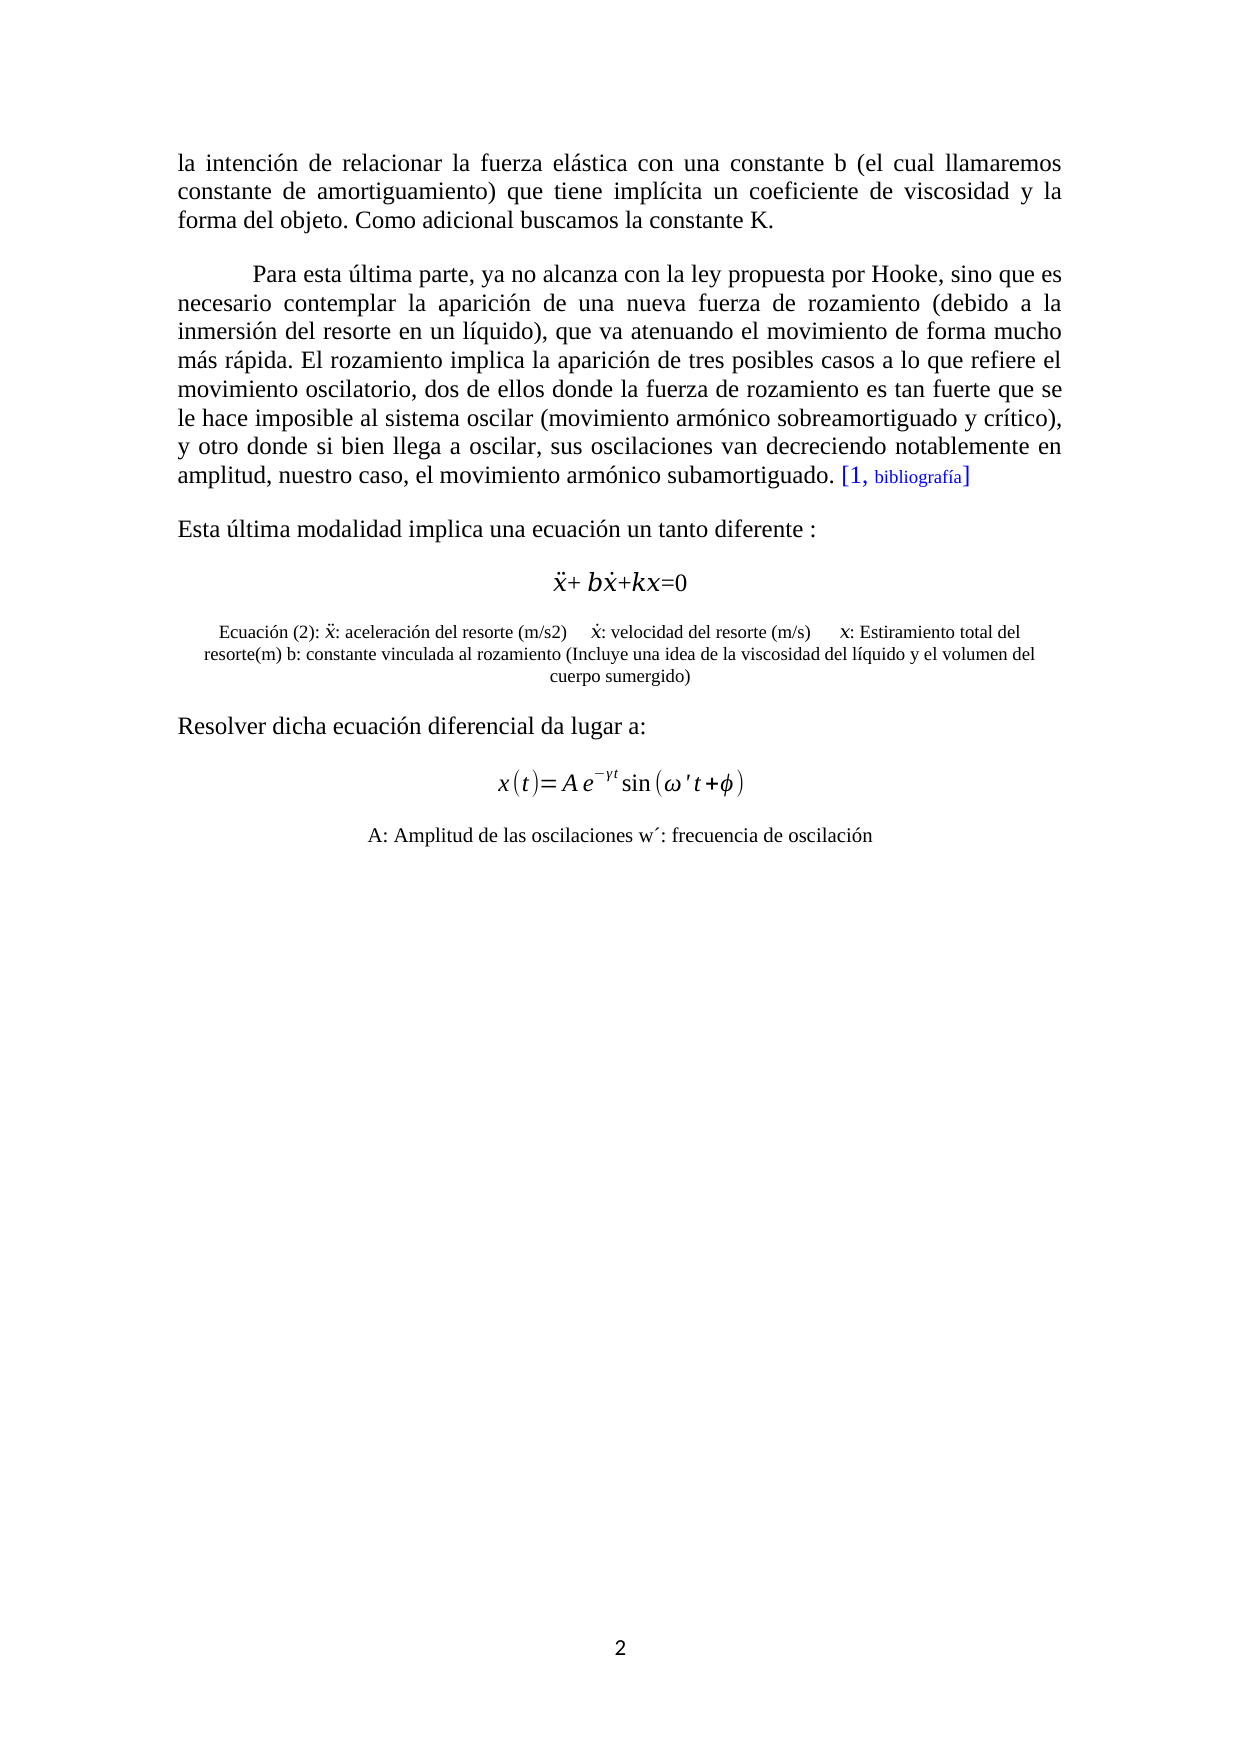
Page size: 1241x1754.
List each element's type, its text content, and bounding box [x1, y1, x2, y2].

text A: Amplitud de las oscilaciones w´: frecuencia de oscilación [177, 823, 1063, 847]
text Ecuación (2): 𝑥̈: aceleración del resorte (m/s2) 𝑥̇: velocidad del resorte (m/s) 𝑥: Estiramiento total del resorte(m) b: constante vinculada al rozamiento (Incluye una idea de la viscosidad del líquido y el volumen del cuerpo sumergido) [177, 621, 1063, 686]
text Esta última modalidad implica una ecuación un tanto diferente : [177, 514, 1063, 543]
text 𝑥̈+ 𝑏𝑥̇+𝑘𝑥=0 [177, 568, 1063, 596]
text Para esta última parte, ya no alcanza con la ley propuesta por Hooke, sino que es necesario contemplar la aparición de una nueva fuerza de rozamiento (debido a la inmersión del resorte en un líquido), que va atenuando el movimiento de forma mucho más rápida. El rozamiento implica la aparición de tres posibles casos a lo que refiere el movimiento oscilatorio, dos de ellos donde la fuerza de rozamiento es tan fuerte que se le hace imposible al sistema oscilar (movimiento armónico sobreamortiguado y crítico), y otro donde si bien llega a oscilar, sus oscilaciones van decreciendo notablemente en amplitud, nuestro caso, el movimiento armónico subamortiguado. [1, bibliografía] [177, 259, 1063, 489]
text Resolver dicha ecuación diferencial da lugar a: [177, 711, 1063, 740]
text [177, 148, 1063, 234]
